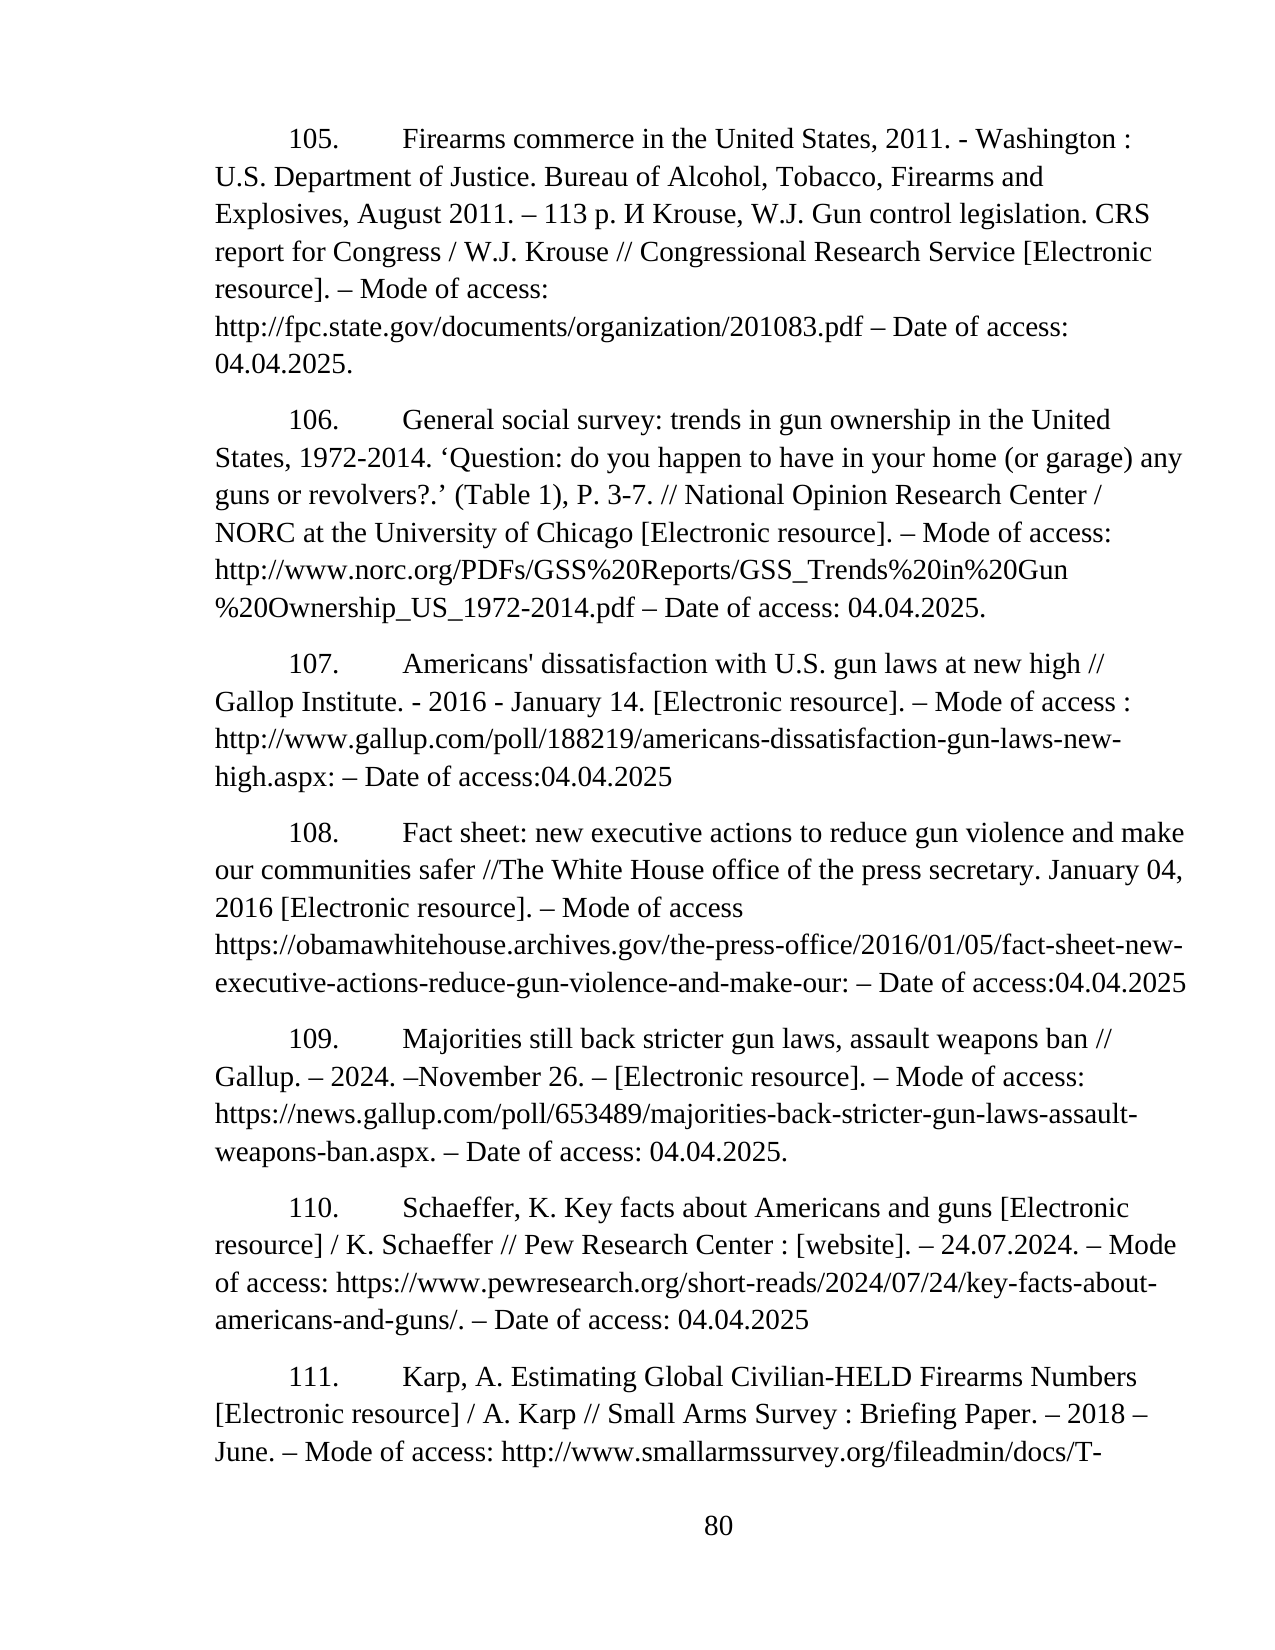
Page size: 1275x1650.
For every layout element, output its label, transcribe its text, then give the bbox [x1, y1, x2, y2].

text Fact sheet: new executive actions to reduce gun violence and make our communities safer //The White House office of the press secretary. January 04, 2016 [Electronic resource]. – Mode of access https://obamawhitehouse.archives.gov/the-press-office/2016/01/05/fact-sheet-new-executive-actions-reduce-gun-violence-and-make-our: – Date of access:04.04.2025 [214, 812, 1186, 1000]
text General social survey: trends in gun ownership in the United States, 1972-2014. ‘Question: do you happen to have in your home (or garage) any guns or revolvers?.’ (Table 1), P. 3-7. // National Opinion Research Center / NORC at the University of Chicago [Electronic resource]. – Mode of access: http://www.norc.org/PDFs/GSS%20Reports/GSS_Trends%20in%20Gun%20Ownership_US_1972-2014.pdf – Date of access: 04.04.2025. [214, 400, 1186, 625]
text Firearms commerce in the United States, 2011. - Washington : U.S. Department of Justice. Bureau of Alcohol, Tobacco, Firearms and Explosives, August 2011. – 113 p. И Krouse, W.J. Gun control legislation. CRS report for Congress / W.J. Krouse // Congressional Research Service [Electronic resource]. – Mode of access: http://fpc.state.gov/documents/organization/201083.pdf – Date of access: 04.04.2025. [214, 118, 1186, 381]
text Majorities still back stricter gun laws, assault weapons ban // Gallup. – 2024. –November 26. – [Electronic resource]. – Mode of access: https://news.gallup.com/poll/653489/majorities-back-stricter-gun-laws-assault-weapons-ban.aspx. – Date of access: 04.04.2025. [214, 1018, 1186, 1168]
text Americans' dissatisfaction with U.S. gun laws at new high // Gallop Institute. - 2016 - January 14. [Electronic resource]. – Mode of access : http://www.gallup.com/poll/188219/americans-dissatisfaction-gun-laws-new-high.aspx: – Date of access:04.04.2025 [214, 643, 1186, 793]
text Schaeffer, K. Key facts about Americans and guns [Electronic resource] / K. Schaeffer // Pew Research Center : [website]. – 24.07.2024. – Mode of access: https://www.pewresearch.org/short-reads/2024/07/24/key-facts-about-americans-and-guns/. – Date of access: 04.04.2025 [214, 1187, 1186, 1337]
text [214, 1356, 1186, 1468]
